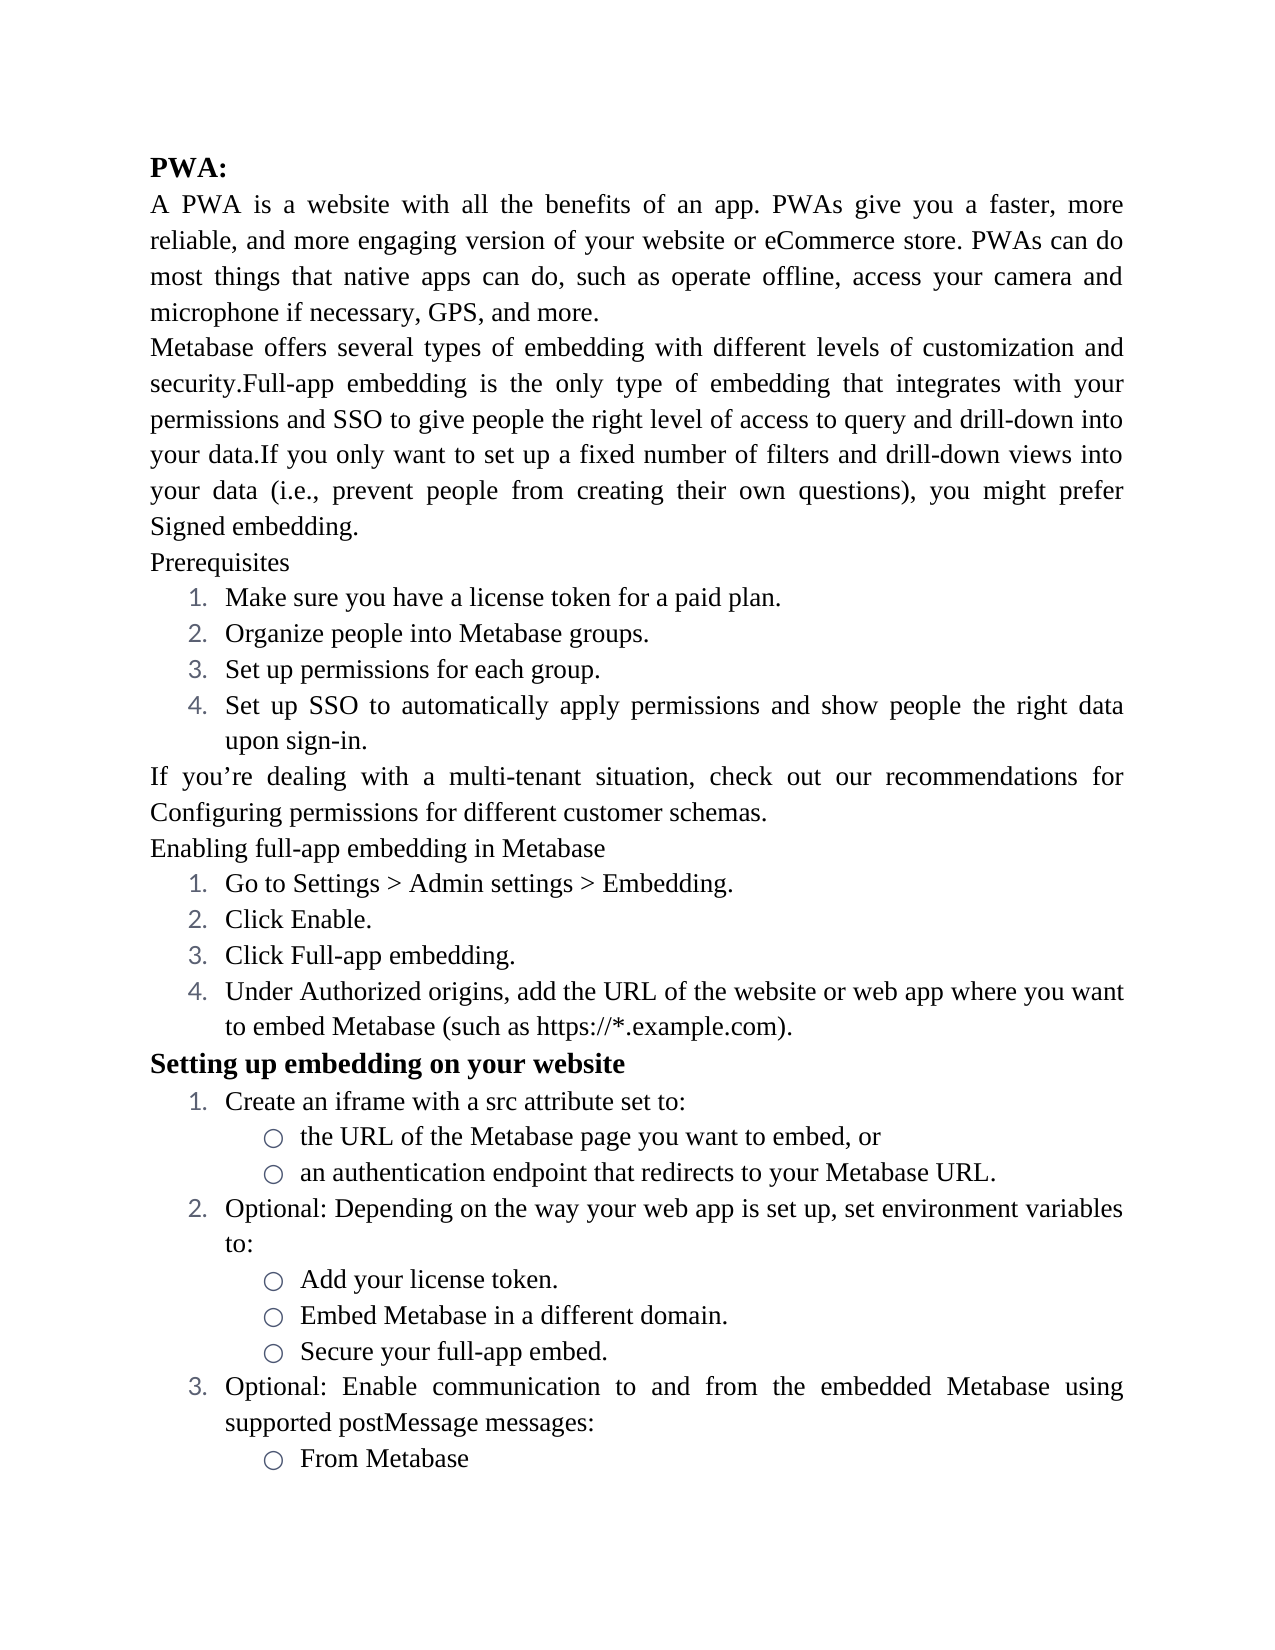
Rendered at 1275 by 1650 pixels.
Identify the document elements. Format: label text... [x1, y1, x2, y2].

list Set up SSO to automatically apply permissions and show people the right data upon sign-in. [187, 689, 1125, 756]
text Setting up embedding on your website [150, 1046, 1125, 1079]
list From Metabase [262, 1442, 1125, 1473]
list Optional: Enable communication to and from the embedded Metabase using supported postMessage messages: [187, 1370, 1125, 1437]
text A PWA is a website with all the benefits of an app. PWAs give you a faster, more reliable, and more engaging version of your website or eCommerce store. PWAs can do most things that native apps can do, such as operate offline, access your camera and microphone if necessary, GPS, and more. [150, 188, 1125, 327]
list Click Full-app embedding. [187, 939, 1125, 970]
text Prerequisites [150, 546, 1125, 577]
text Metabase offers several types of embedding with different levels of customization and security.Full-app embedding is the only type of embedding that integrates with your permissions and SSO to give people the right level of access to query and drill-down into your data.If you only want to set up a fixed number of filters and drill-down views into your data (i.e., prevent people from creating their own questions), you might prefer Signed embedding. [150, 331, 1125, 541]
list Create an iframe with a src attribute set to: [187, 1084, 1125, 1116]
list Secure your full-app embed. [262, 1335, 1125, 1366]
text PWA: [150, 150, 1125, 183]
list Under Authorized origins, add the URL of the website or web app where you want to embed Metabase (such as https://*.example.com). [187, 974, 1125, 1041]
list Organize people into Metabase groups. [187, 617, 1125, 648]
list Go to Settings > Admin settings > Embedding. [187, 867, 1125, 898]
list Click Enable. [187, 903, 1125, 934]
list the URL of the Metabase page you want to embed, or [262, 1120, 1125, 1151]
list an authentication endpoint that redirects to your Metabase URL. [262, 1156, 1125, 1187]
list Make sure you have a license token for a paid plan. [187, 582, 1125, 613]
list Add your license token. [262, 1263, 1125, 1294]
text If you’re dealing with a multi-tenant situation, check out our recommendations for Configuring permissions for different customer schemas. [150, 760, 1125, 827]
list Embed Metabase in a different domain. [262, 1299, 1125, 1330]
list Optional: Depending on the way your web app is set up, set environment variables to: [187, 1192, 1125, 1259]
list Set up permissions for each group. [187, 653, 1125, 684]
text Enabling full-app embedding in Metabase [150, 832, 1125, 863]
